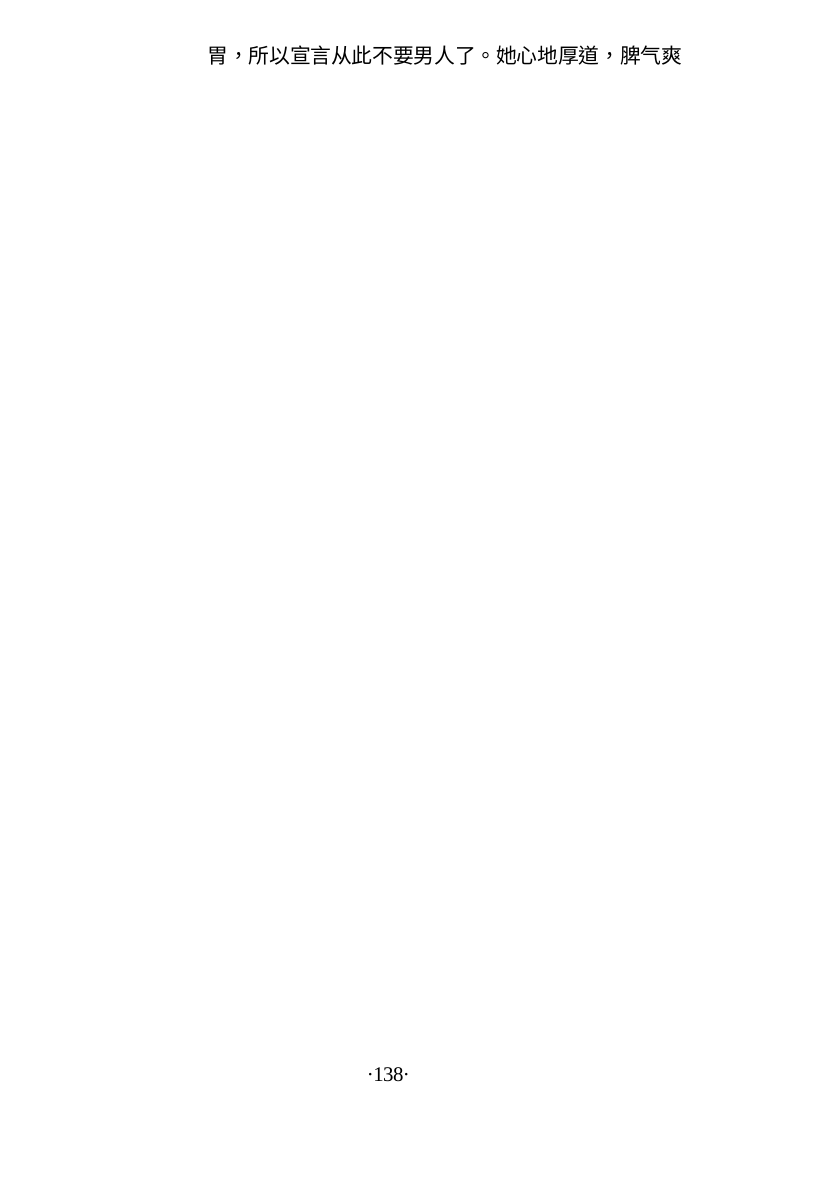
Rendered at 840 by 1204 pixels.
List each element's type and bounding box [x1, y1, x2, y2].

text [197, 42, 691, 70]
